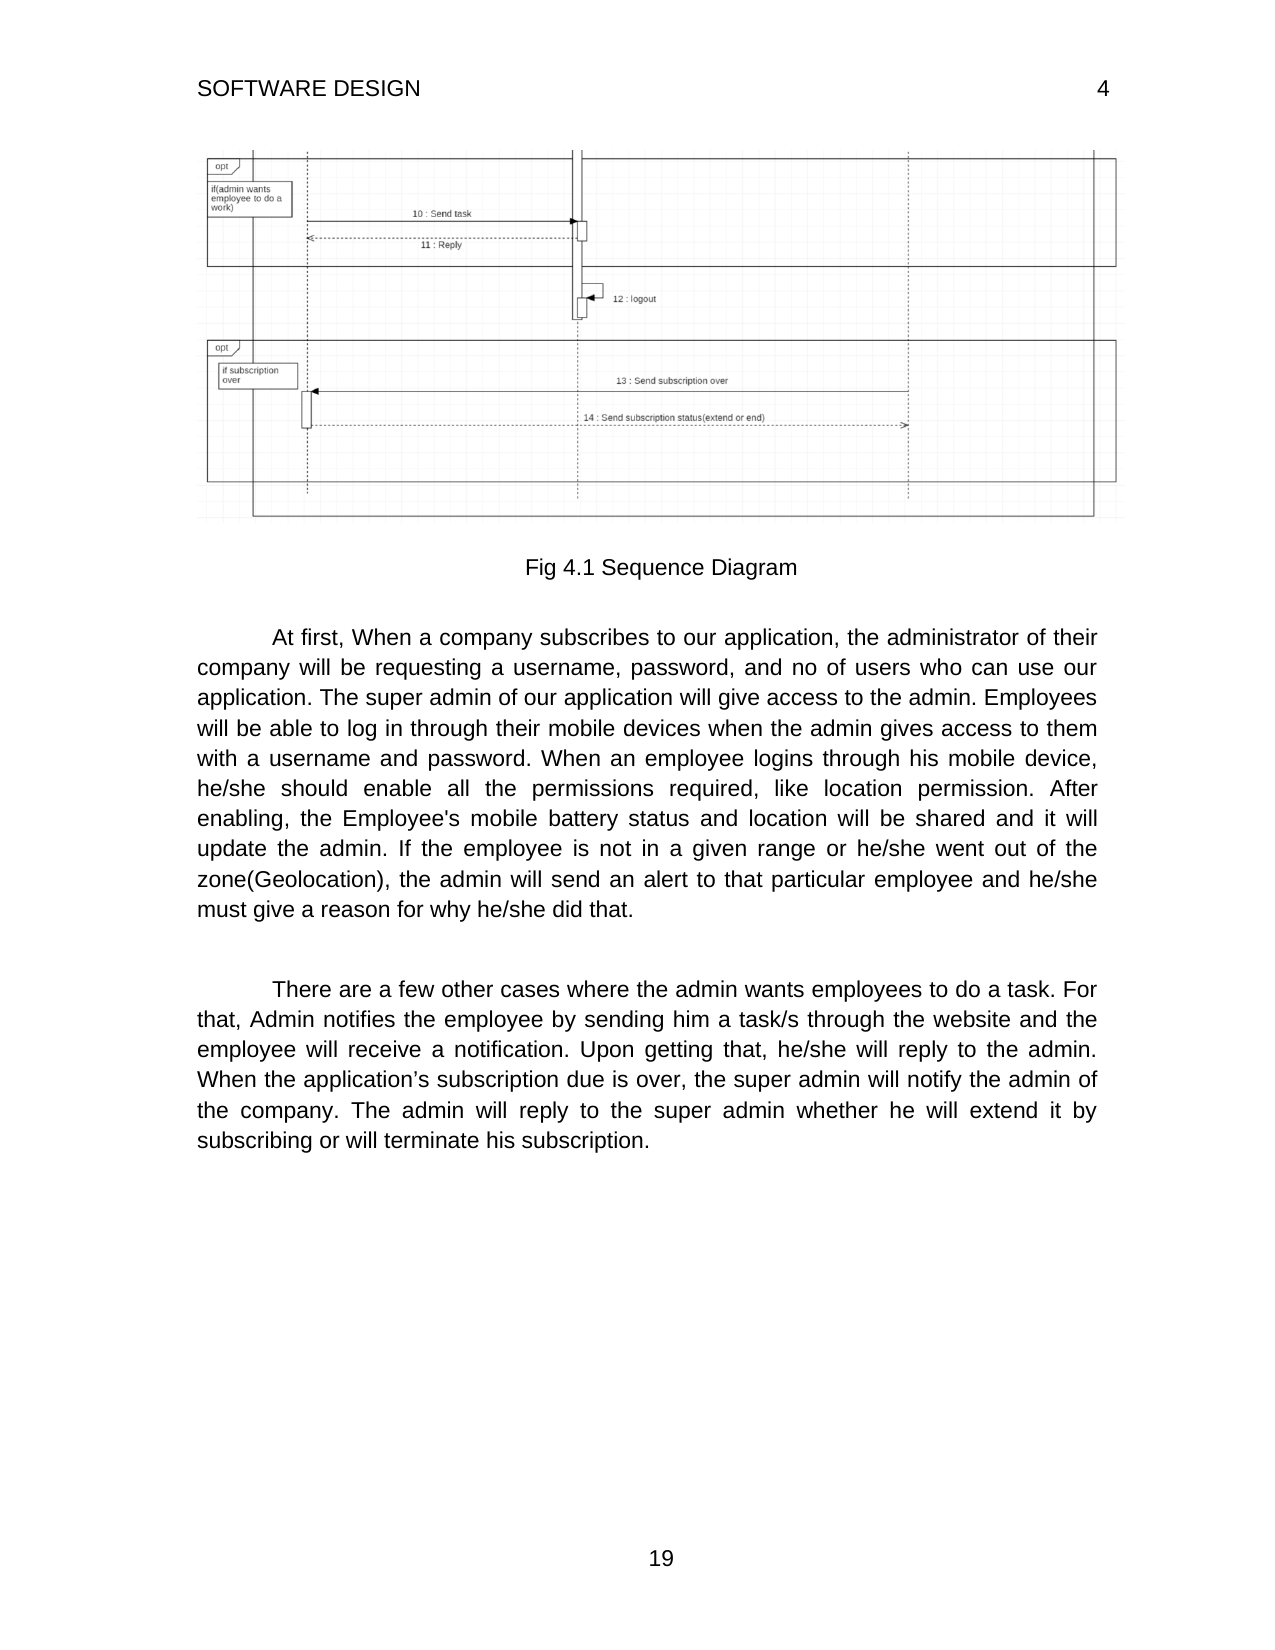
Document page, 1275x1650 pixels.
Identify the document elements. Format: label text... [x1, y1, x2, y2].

text There are a few other cases where the admin wants employees to do a task. For that, Admin notifies the employee by sending him a task/s through the website and the employee will receive a notification. Upon getting that, he/she will reply to the admin. When the application’s subscription due is over, the super admin will notify the admin of the company. The admin will reply to the super admin whether he will extend it by subscribing or will terminate his subscription. [197, 976, 1098, 1153]
text Fig 4.1 Sequence Diagram [197, 554, 1125, 581]
text At first, When a company subscribes to our application, the administrator of their company will be requesting a username, password, and no of users who can use our application. The super admin of our application will give access to the admin. Employees will be able to log in through their mobile devices when the admin gives access to them with a username and password. When an employee logins through his mobile device, he/she should enable all the permissions required, like location permission. After enabling, the Employee's mobile battery status and location will be shared and it will update the admin. If the employee is not in a given range or he/she went out of the zone(Geolocation), the admin will send an alert to that particular employee and he/she must give a reason for why he/she did that. [197, 624, 1098, 922]
picture [196, 150, 1125, 523]
